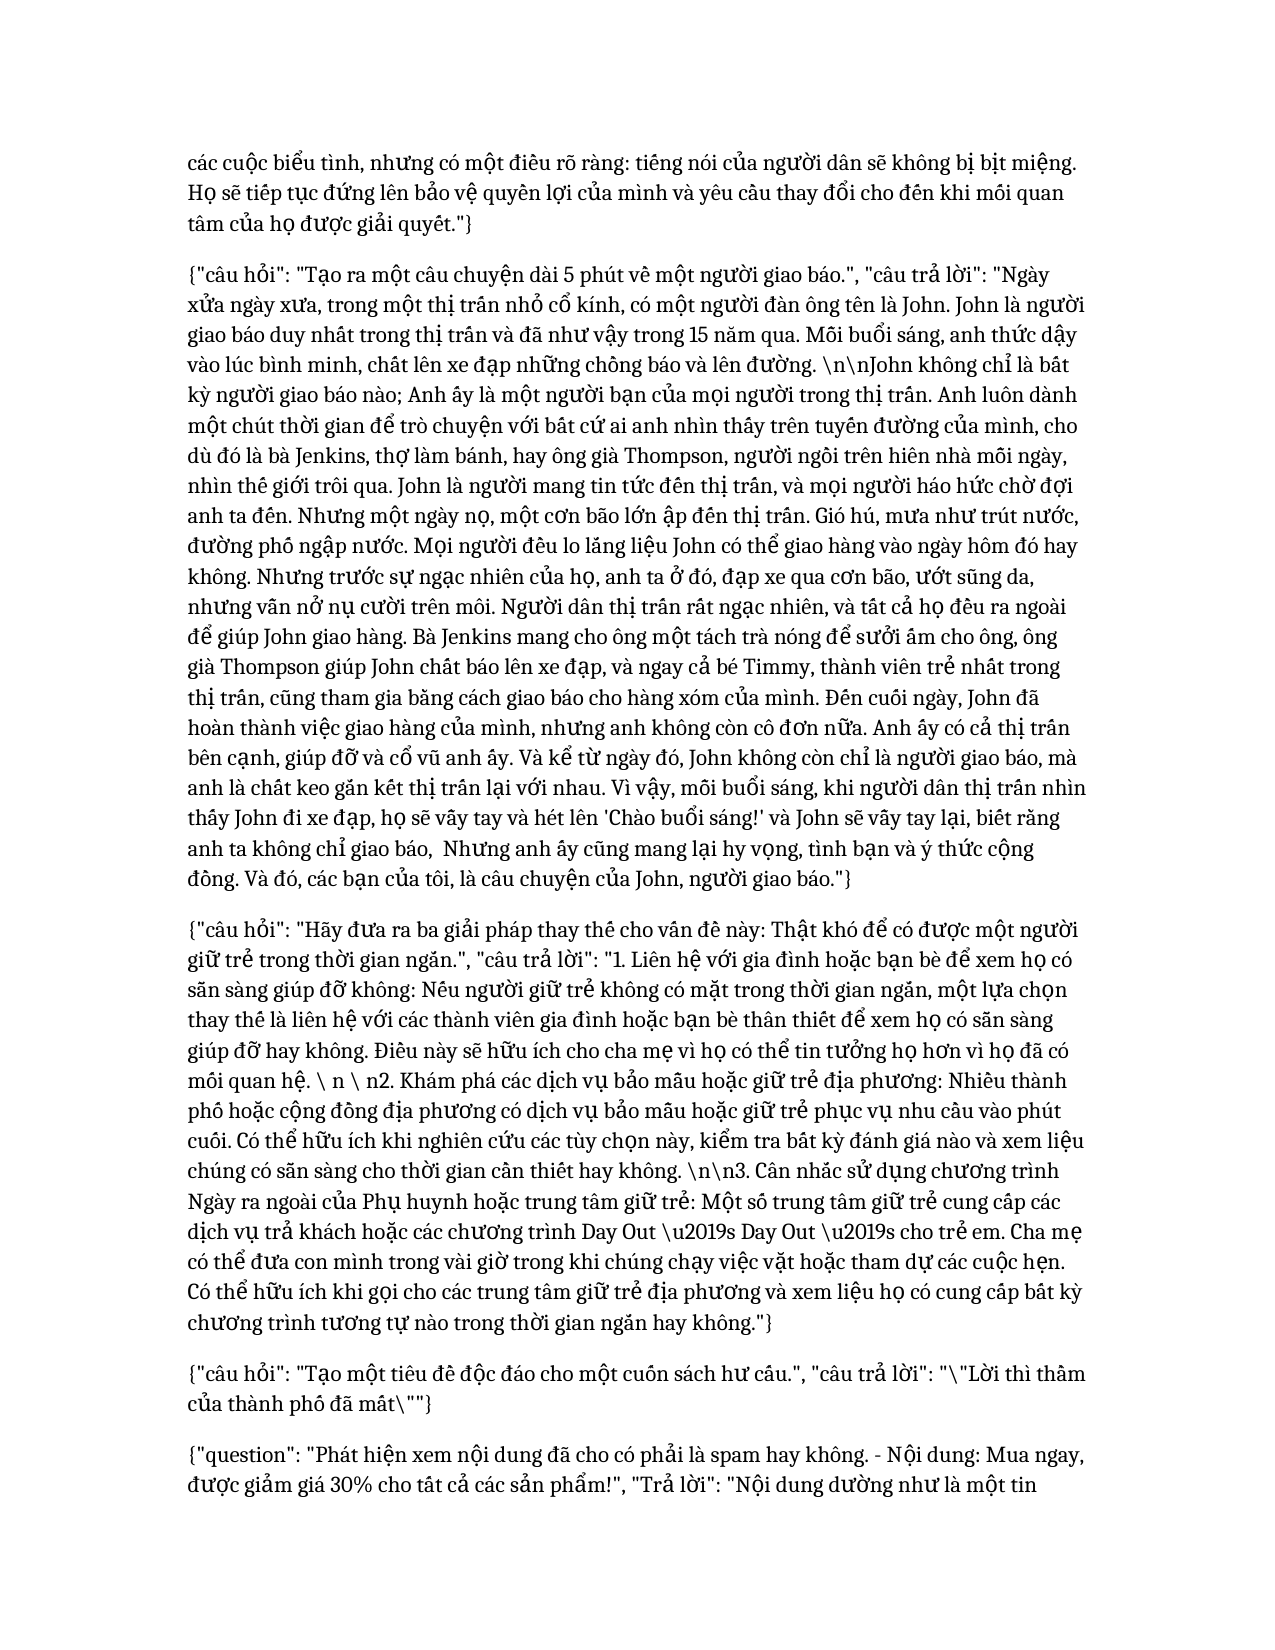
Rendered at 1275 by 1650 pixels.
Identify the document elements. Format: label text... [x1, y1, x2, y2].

text {"câu hỏi": "Hãy đưa ra ba giải pháp thay thế cho vấn đề này: Thật khó để có được một người giữ trẻ trong thời gian ngắn.", "câu trả lời": "1. Liên hệ với gia đình hoặc bạn bè để xem họ có sẵn sàng giúp đỡ không: Nếu người giữ trẻ không có mặt trong thời gian ngắn, một lựa chọn thay thế là liên hệ với các thành viên gia đình hoặc bạn bè thân thiết để xem họ có sẵn sàng giúp đỡ hay không. Điều này sẽ hữu ích cho cha mẹ vì họ có thể tin tưởng họ hơn vì họ đã có mối quan hệ. \ n \ n2. Khám phá các dịch vụ bảo mẫu hoặc giữ trẻ địa phương: Nhiều thành phố hoặc cộng đồng địa phương có dịch vụ bảo mẫu hoặc giữ trẻ phục vụ nhu cầu vào phút cuối. Có thể hữu ích khi nghiên cứu các tùy chọn này, kiểm tra bất kỳ đánh giá nào và xem liệu chúng có sẵn sàng cho thời gian cần thiết hay không. \n\n3. Cân nhắc sử dụng chương trình Ngày ra ngoài của Phụ huynh hoặc trung tâm giữ trẻ: Một số trung tâm giữ trẻ cung cấp các dịch vụ trả khách hoặc các chương trình Day Out \u2019s Day Out \u2019s cho trẻ em. Cha mẹ có thể đưa con mình trong vài giờ trong khi chúng chạy việc vặt hoặc tham dự các cuộc hẹn. Có thể hữu ích khi gọi cho các trung tâm giữ trẻ địa phương và xem liệu họ có cung cấp bất kỳ chương trình tương tự nào trong thời gian ngắn hay không."} [187, 917, 1087, 1336]
text {"câu hỏi": "Tạo một tiêu đề độc đáo cho một cuốn sách hư cấu.", "câu trả lời": "\"Lời thì thầm của thành phố đã mất\""} [187, 1360, 1087, 1417]
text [187, 150, 1087, 237]
text {"câu hỏi": "Tạo ra một câu chuyện dài 5 phút về một người giao báo.", "câu trả lời": "Ngày xửa ngày xưa, trong một thị trấn nhỏ cổ kính, có một người đàn ông tên là John. John là người giao báo duy nhất trong thị trấn và đã như vậy trong 15 năm qua. Mỗi buổi sáng, anh thức dậy vào lúc bình minh, chất lên xe đạp những chồng báo và lên đường. \n\nJohn không chỉ là bất kỳ người giao báo nào; Anh ấy là một người bạn của mọi người trong thị trấn. Anh luôn dành một chút thời gian để trò chuyện với bất cứ ai anh nhìn thấy trên tuyến đường của mình, cho dù đó là bà Jenkins, thợ làm bánh, hay ông già Thompson, người ngồi trên hiên nhà mỗi ngày, nhìn thế giới trôi qua. John là người mang tin tức đến thị trấn, và mọi người háo hức chờ đợi anh ta đến. Nhưng một ngày nọ, một cơn bão lớn ập đến thị trấn. Gió hú, mưa như trút nước, đường phố ngập nước. Mọi người đều lo lắng liệu John có thể giao hàng vào ngày hôm đó hay không. Nhưng trước sự ngạc nhiên của họ, anh ta ở đó, đạp xe qua cơn bão, ướt sũng da, nhưng vẫn nở nụ cười trên môi. Người dân thị trấn rất ngạc nhiên, và tất cả họ đều ra ngoài để giúp John giao hàng. Bà Jenkins mang cho ông một tách trà nóng để sưởi ấm cho ông, ông già Thompson giúp John chất báo lên xe đạp, và ngay cả bé Timmy, thành viên trẻ nhất trong thị trấn, cũng tham gia bằng cách giao báo cho hàng xóm của mình. Đến cuối ngày, John đã hoàn thành việc giao hàng của mình, nhưng anh không còn cô đơn nữa. Anh ấy có cả thị trấn bên cạnh, giúp đỡ và cổ vũ anh ấy. Và kể từ ngày đó, John không còn chỉ là người giao báo, mà anh là chất keo gắn kết thị trấn lại với nhau. Vì vậy, mỗi buổi sáng, khi người dân thị trấn nhìn thấy John đi xe đạp, họ sẽ vẫy tay và hét lên 'Chào buổi sáng!' và John sẽ vẫy tay lại, biết rằng anh ta không chỉ giao báo, Nhưng anh ấy cũng mang lại hy vọng, tình bạn và ý thức cộng đồng. Và đó, các bạn của tôi, là câu chuyện của John, người giao báo."} [187, 261, 1087, 892]
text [187, 1442, 1087, 1498]
